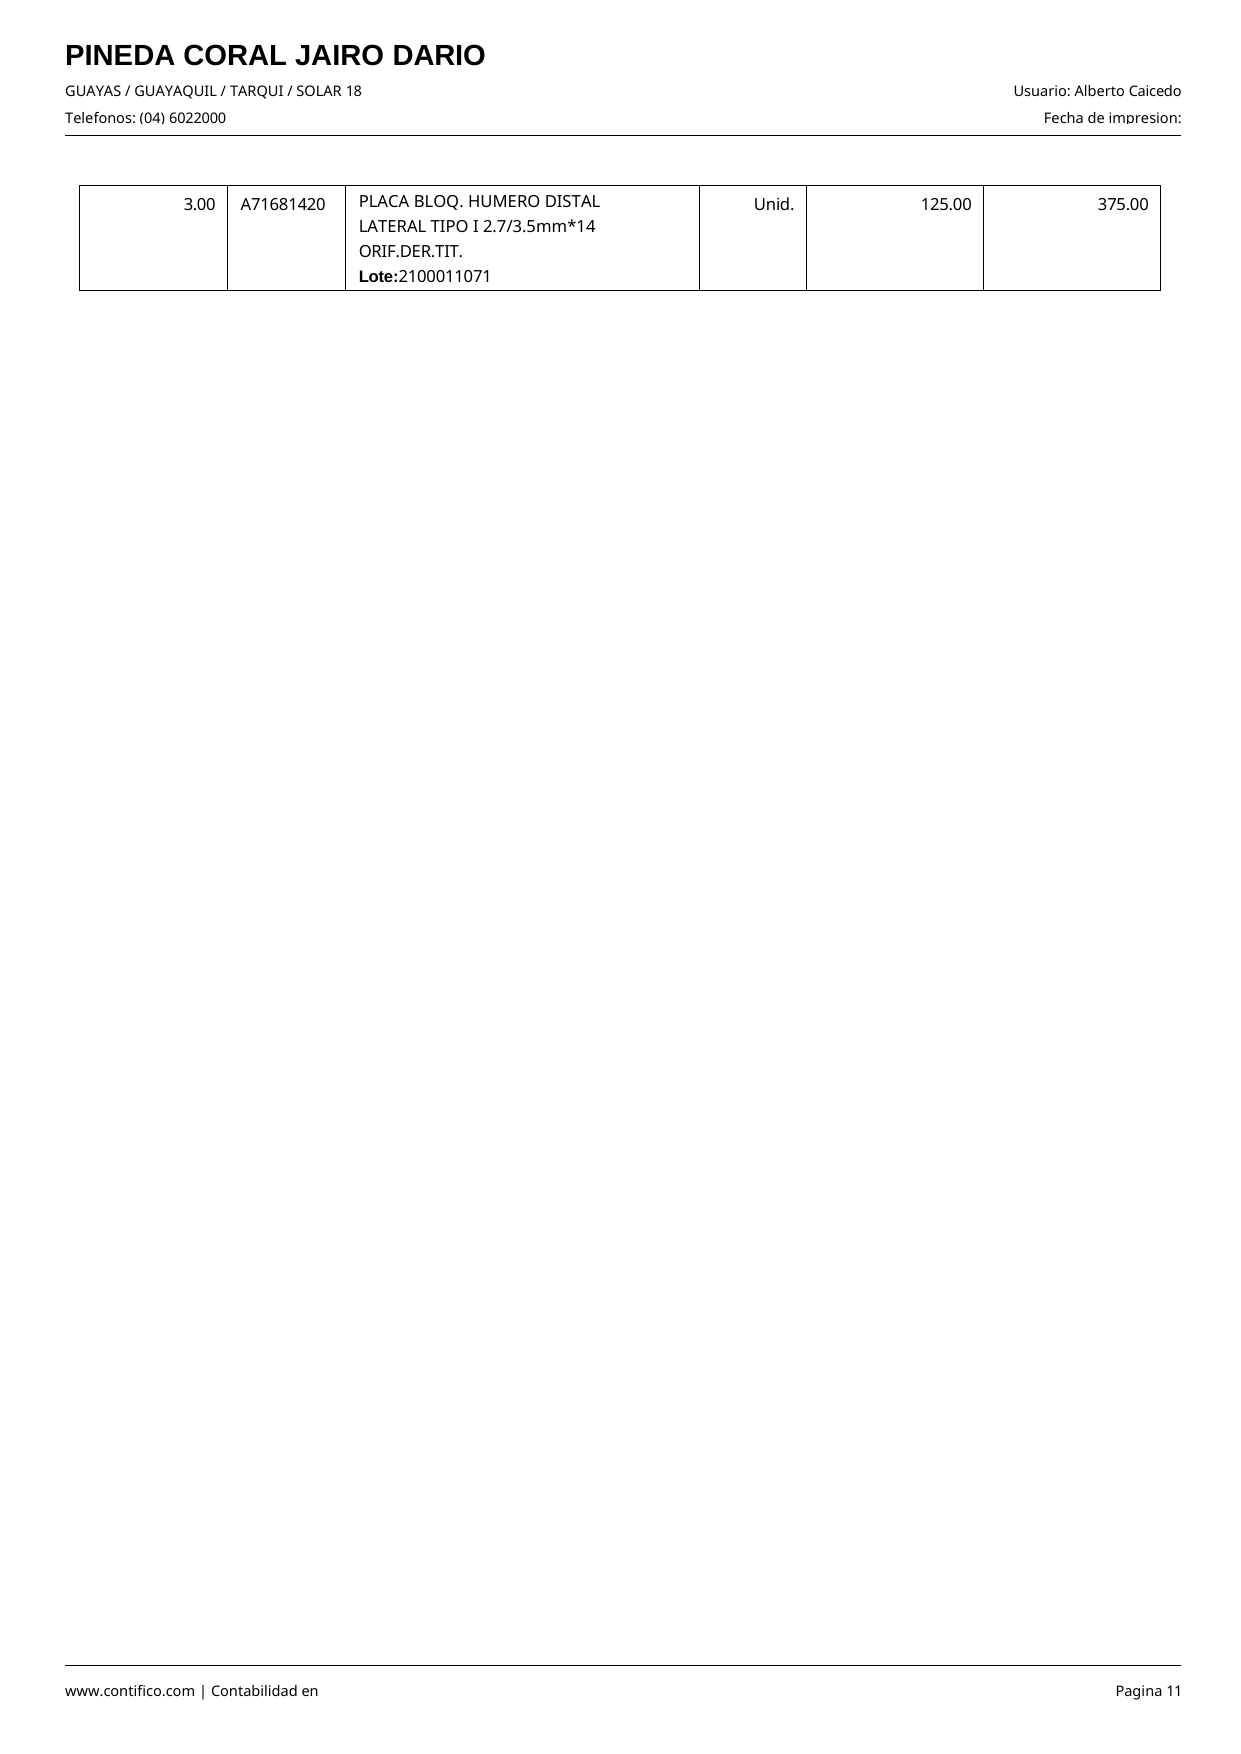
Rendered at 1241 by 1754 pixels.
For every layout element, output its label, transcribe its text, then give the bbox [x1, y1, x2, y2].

table_cell Unid. [700, 186, 806, 289]
table_cell 3.00 [80, 186, 227, 289]
table_cell PLACA BLOQ. HUMERO DISTAL LATERAL TIPO I 2.7/3.5mm*14 ORIF.DER.TIT. Lote:2100011071 [346, 186, 699, 289]
table_cell A71681420 [228, 186, 345, 289]
table_cell 375.00 [984, 186, 1160, 289]
table_cell 125.00 [807, 186, 983, 289]
